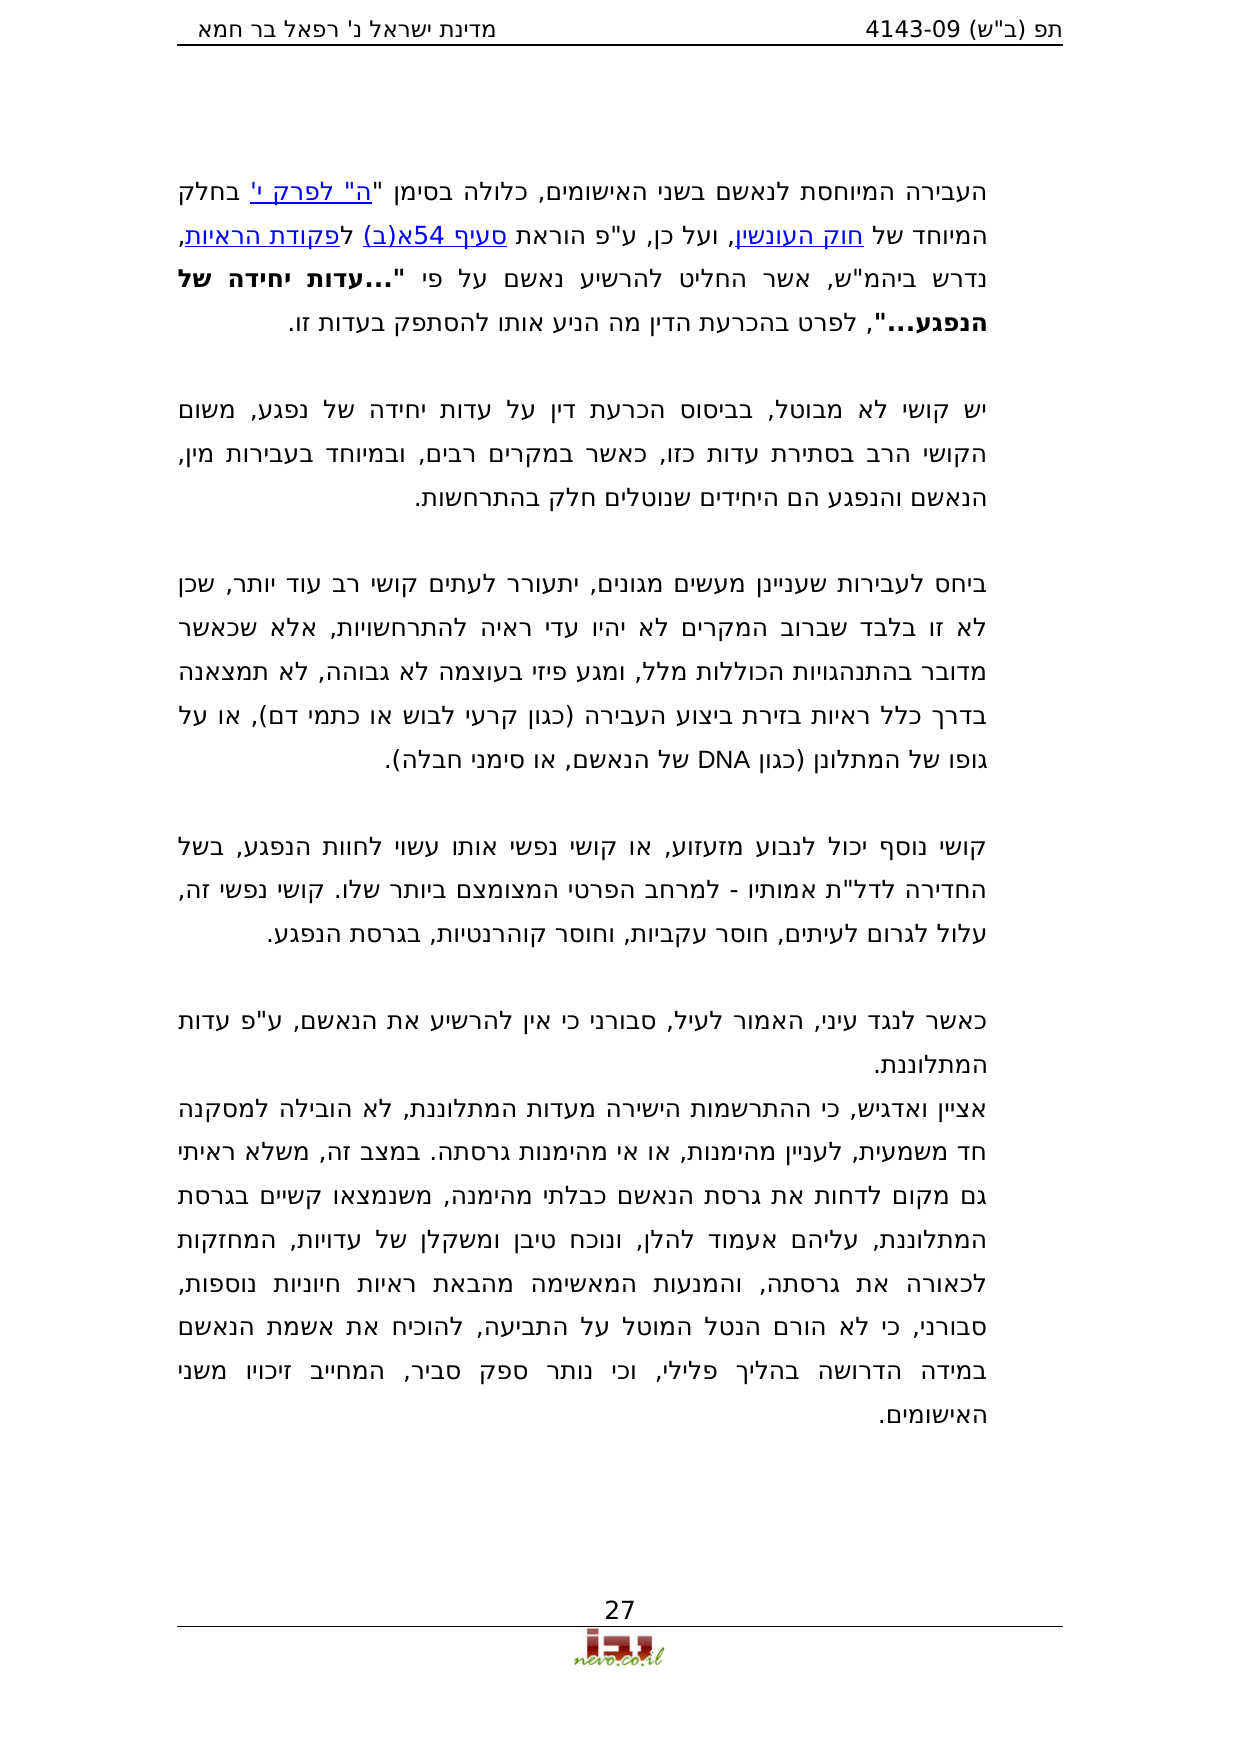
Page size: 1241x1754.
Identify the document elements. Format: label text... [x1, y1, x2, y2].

text כאשר לנגד עיני, האמור לעיל, סבורני כי אין להרשיע את הנאשם, ע"פ עדות המתלוננת. [177, 1006, 988, 1079]
text קושי נוסף יכול לנבוע מזעזוע, או קושי נפשי אותו עשוי לחוות הנפגע, בשל החדירה לדל"ת אמותיו - למרחב הפרטי המצומצם ביותר שלו. קושי נפשי זה, עלול לגרום לעיתים, חוסר עקביות, וחוסר קוהרנטיות, בגרסת הנפגע. [177, 832, 988, 948]
text העבירה המיוחסת לנאשם בשני האישומים, כלולה בסימן "ה" לפרק י' בחלק המיוחד של חוק העונשין, ועל כן, ע"פ הוראת סעיף 54א(ב) לפקודת הראיות, נדרש ביהמ"ש, אשר החליט להרשיע נאשם על פי "...עדות יחידה של הנפגע...", לפרט בהכרעת הדין מה הניע אותו להסתפק בעדות זו. [177, 177, 1063, 338]
text ביחס לעבירות שעניינן מעשים מגונים, יתעורר לעתים קושי רב עוד יותר, שכן לא זו בלבד שברוב המקרים לא יהיו עדי ראיה להתרחשויות, אלא שכאשר מדובר בהתנהגויות הכוללות מלל, ומגע פיזי בעוצמה לא גבוהה, לא תמצאנה בדרך כלל ראיות בזירת ביצוע העבירה (כגון קרעי לבוש או כתמי דם), או על גופו של המתלונן (כגון DNA של הנאשם, או סימני חבלה). [177, 570, 988, 774]
picture [574, 1628, 666, 1667]
text יש קושי לא מבוטל, בביסוס הכרעת דין על עדות יחידה של נפגע, משום הקושי הרב בסתירת עדות כזו, כאשר במקרים רבים, ובמיוחד בעבירות מין, הנאשם והנפגע הם היחידים שנוטלים חלק בהתרחשות. [177, 395, 1063, 512]
text אציין ואדגיש, כי ההתרשמות הישירה מעדות המתלוננת, לא הובילה למסקנה חד משמעית, לעניין מהימנות, או אי מהימנות גרסתה. במצב זה, משלא ראיתי גם מקום לדחות את גרסת הנאשם כבלתי מהימנה, משנמצאו קשיים בגרסת המתלוננת, עליהם אעמוד להלן, ונוכח טיבן ומשקלן של עדויות, המחזקות לכאורה את גרסתה, והמנעות המאשימה מהבאת ראיות חיוניות נוספות, סבורני, כי לא הורם הנטל המוטל על התביעה, להוכיח את אשמת הנאשם במידה הדרושה בהליך פלילי, וכי נותר ספק סביר, המחייב זיכויו משני האישומים. [177, 1094, 988, 1429]
